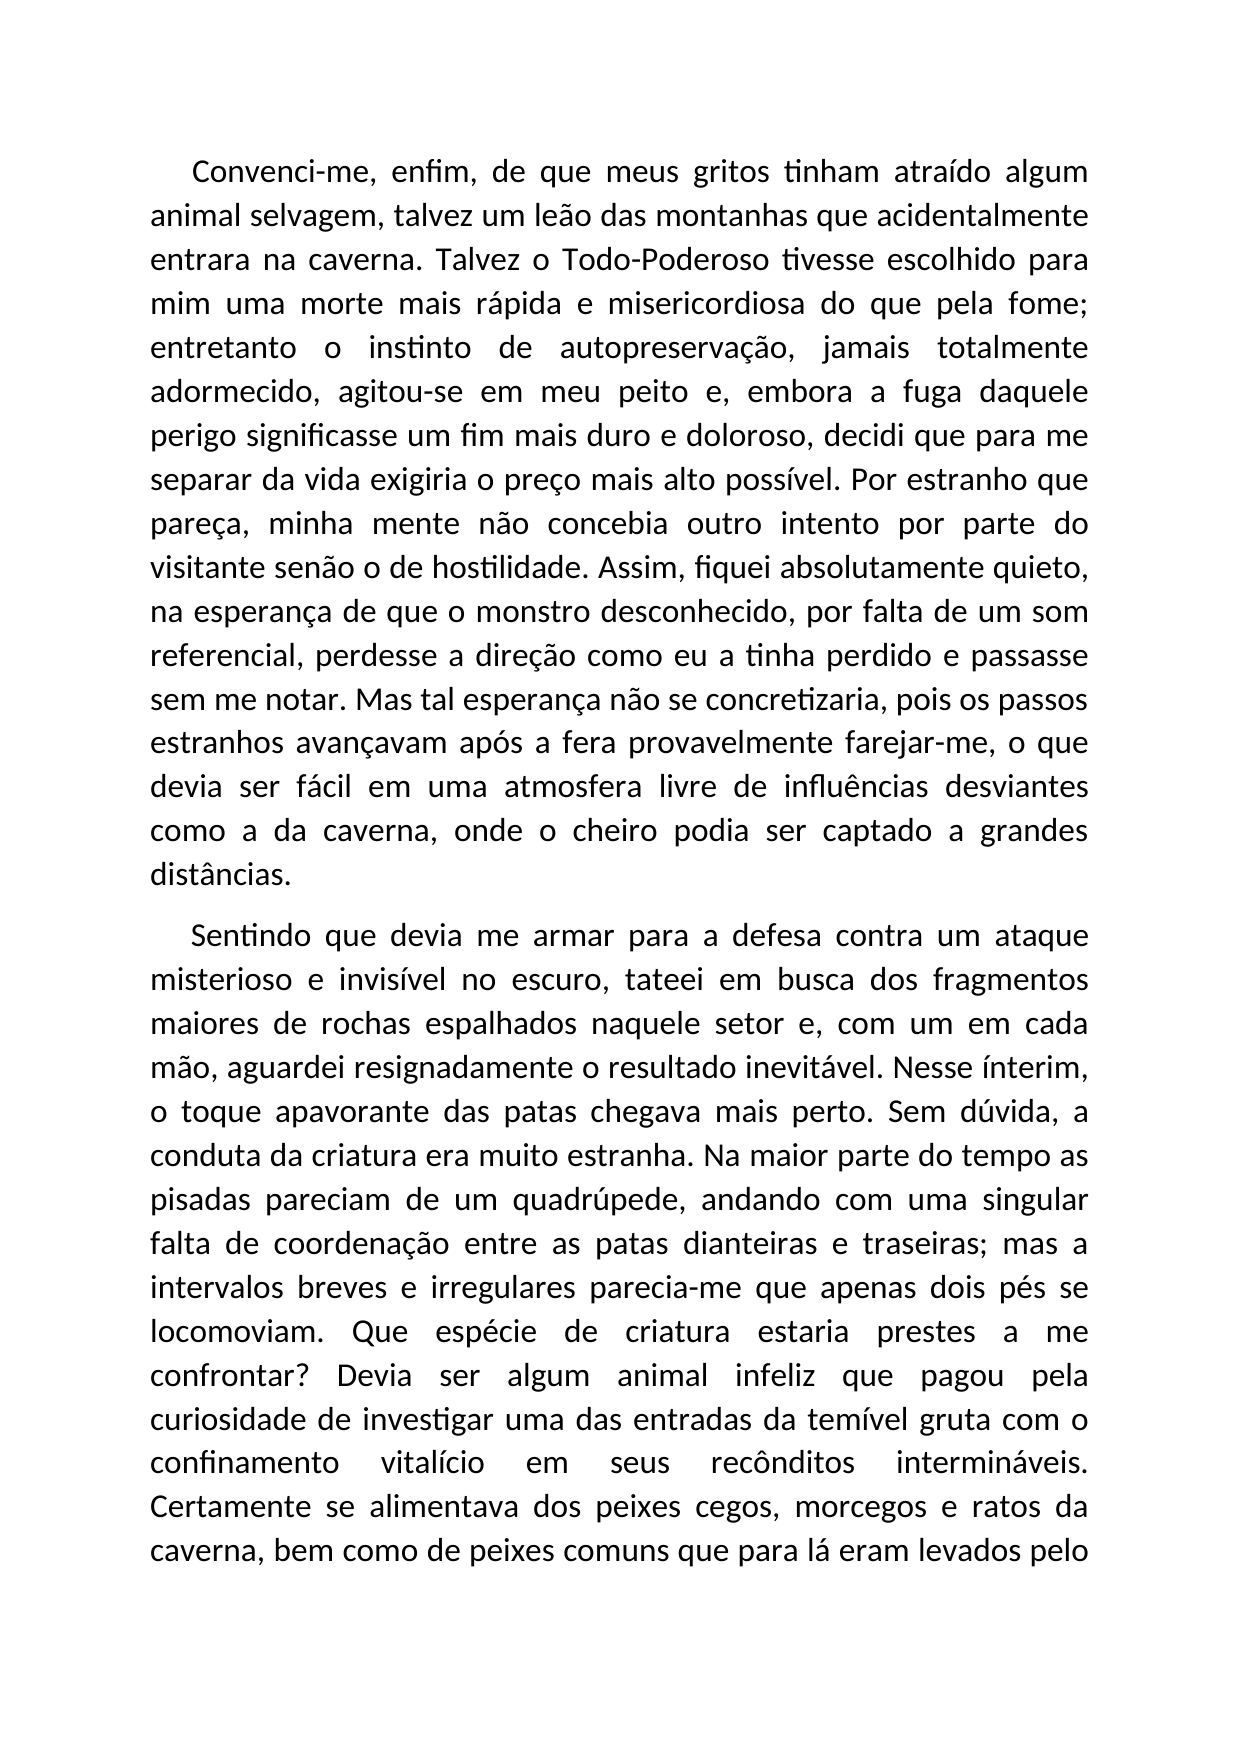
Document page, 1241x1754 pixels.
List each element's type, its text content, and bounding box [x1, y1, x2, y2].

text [150, 914, 1090, 1570]
text Convenci-me, enfim, de que meus gritos tinham atraído algum animal selvagem, talvez um leão das montanhas que acidentalmente entrara na caverna. Talvez o Todo-Poderoso tivesse escolhido para mim uma morte mais rápida e misericordiosa do que pela fome; entretanto o instinto de autopreservação, jamais totalmente adormecido, agitou-se em meu peito e, embora a fuga daquele perigo significasse um fim mais duro e doloroso, decidi que para me separar da vida exigiria o preço mais alto possível. Por estranho que pareça, minha mente não concebia outro intento por parte do visitante senão o de hostilidade. Assim, fiquei absolutamente quieto, na esperança de que o monstro desconhecido, por falta de um som referencial, perdesse a direção como eu a tinha perdido e passasse sem me notar. Mas tal esperança não se concretizaria, pois os passos estranhos avançavam após a fera provavelmente farejar-me, o que devia ser fácil em uma atmosfera livre de influências desviantes como a da caverna, onde o cheiro podia ser captado a grandes distâncias. [150, 150, 1090, 894]
